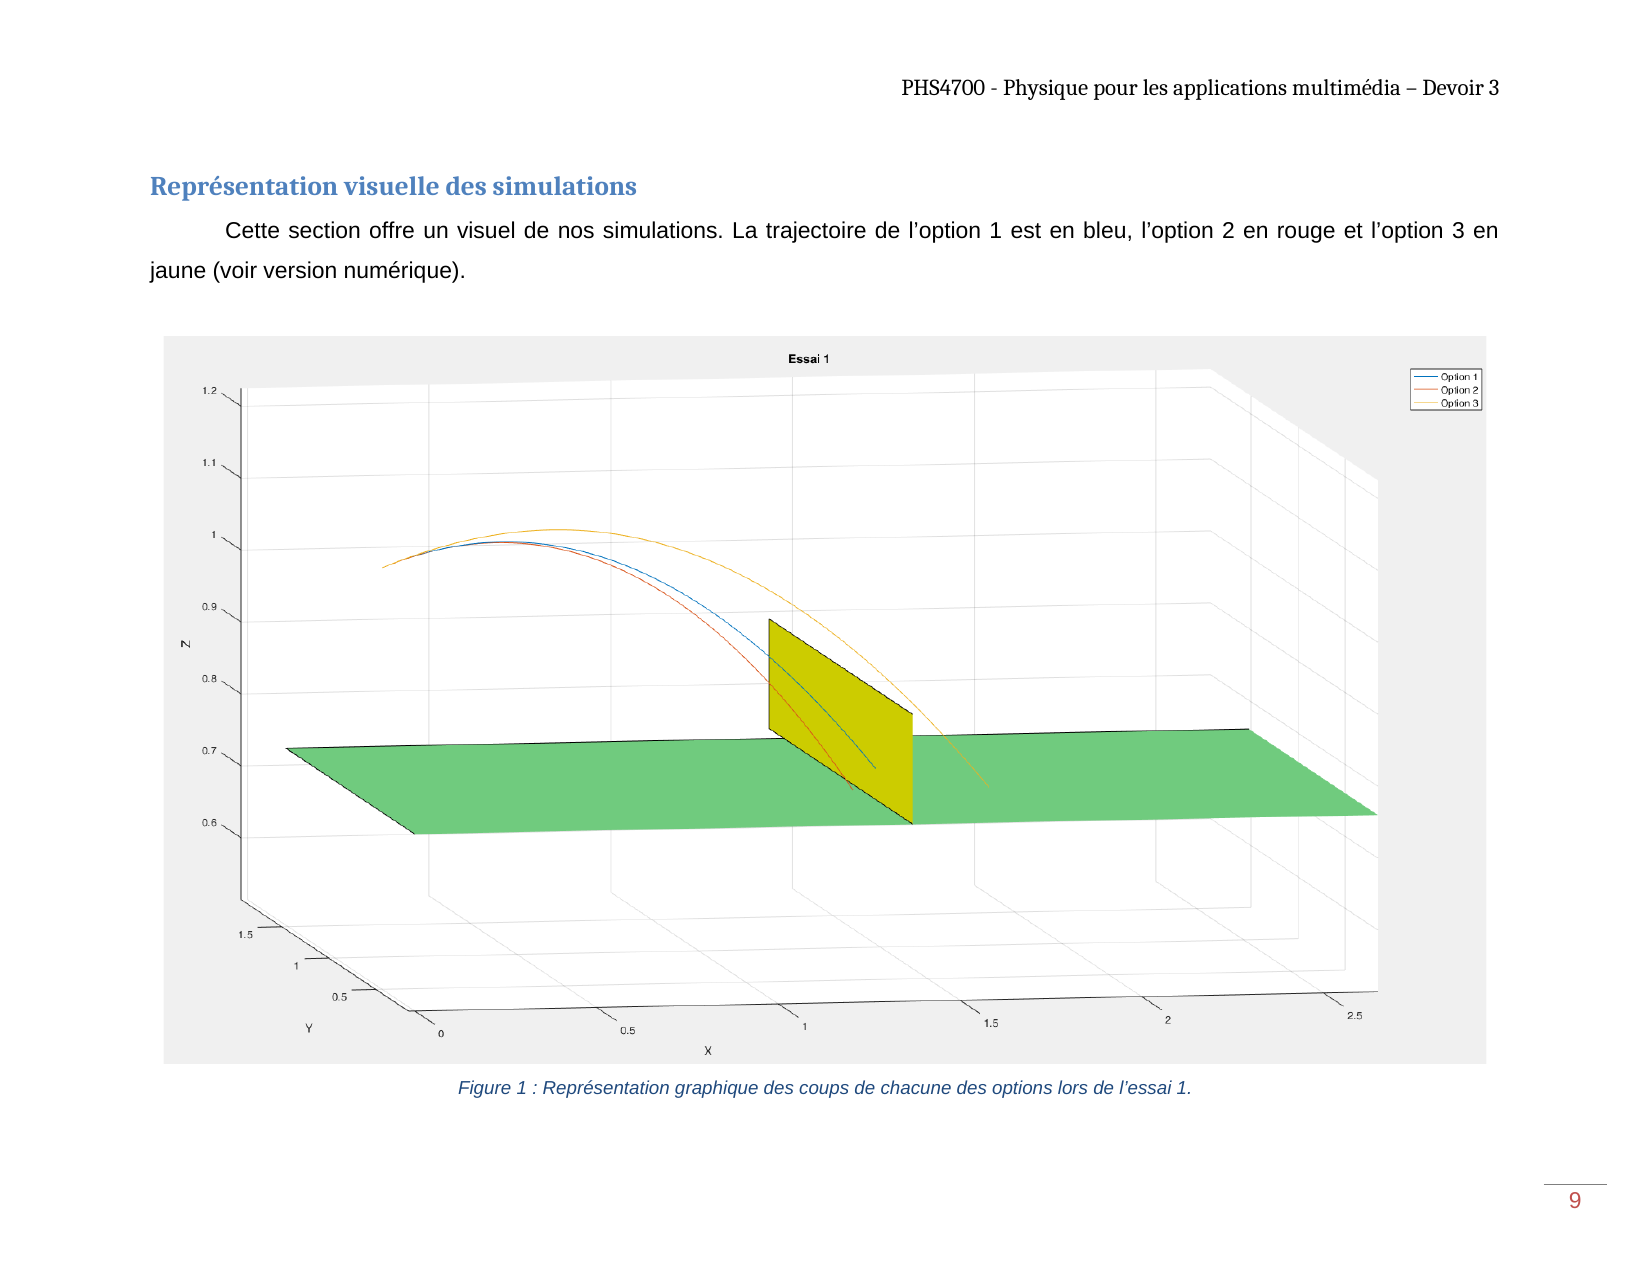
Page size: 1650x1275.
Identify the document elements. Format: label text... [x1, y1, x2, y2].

picture [163, 336, 1487, 1064]
subtitle Représentation visuelle des simulations [150, 171, 1500, 202]
text Cette section offre un visuel de nos simulations. La trajectoire de l’option 1 est en bleu, l’option 2 en rouge et l’option 3 en jaune (voir version numérique). [150, 217, 1500, 283]
text Figure 1 : Représentation graphique des coups de chacune des options lors de l’essai 1. [150, 1077, 1500, 1099]
